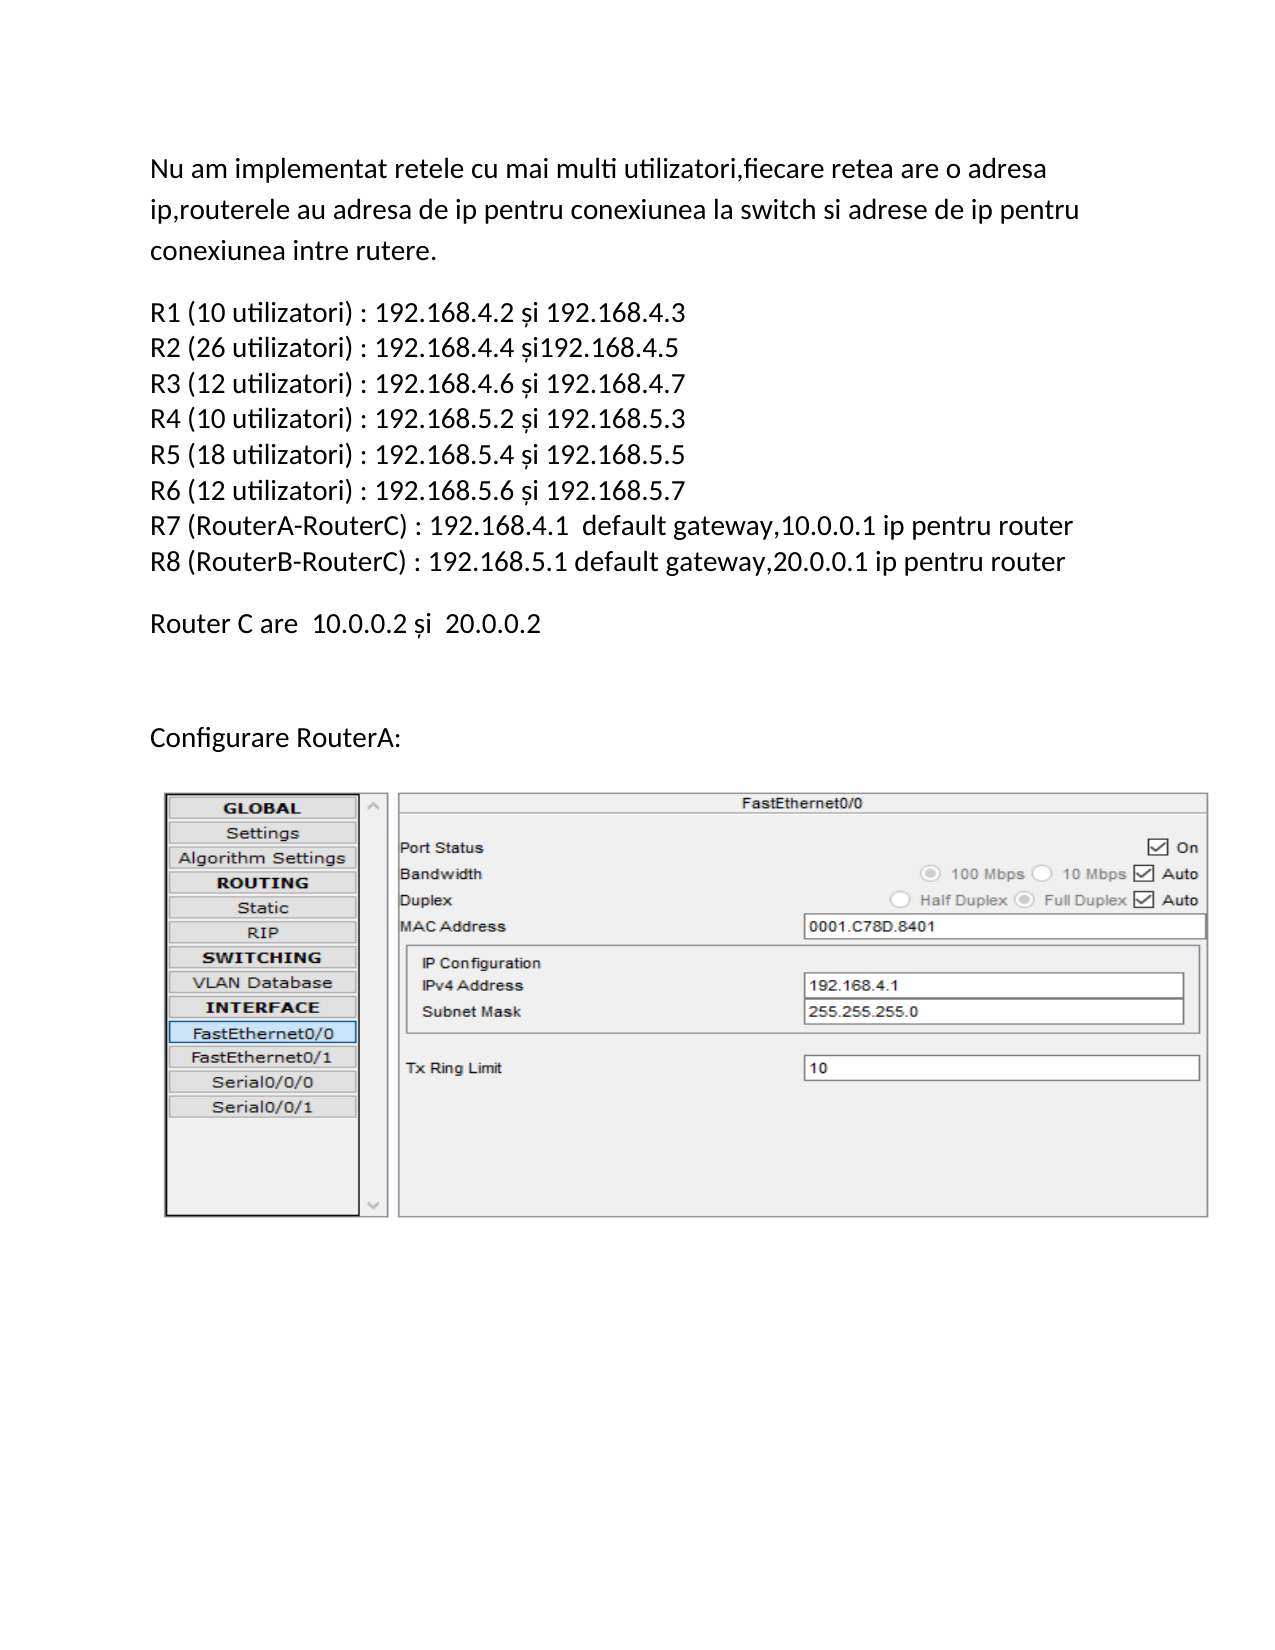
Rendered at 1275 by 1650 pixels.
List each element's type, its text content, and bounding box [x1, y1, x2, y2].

text R7 (RouterA-RouterC) : 192.168.4.1 default gateway,10.0.0.1 ip pentru router [150, 507, 1125, 543]
text R1 (10 utilizatori) : 192.168.4.2 și 192.168.4.3 [150, 294, 1125, 329]
text Nu am implementat retele cu mai multi utilizatori,fiecare retea are o adresa ip,routerele au adresa de ip pentru conexiunea la switch si adrese de ip pentru conexiunea intre rutere. [150, 150, 1125, 267]
text R5 (18 utilizatori) : 192.168.5.4 și 192.168.5.5 [150, 436, 1125, 472]
text R6 (12 utilizatori) : 192.168.5.6 și 192.168.5.7 [150, 472, 1125, 507]
text Configurare RouterA: [150, 719, 1125, 755]
text R2 (26 utilizatori) : 192.168.4.4 și192.168.4.5 [150, 329, 1125, 365]
text R3 (12 utilizatori) : 192.168.4.6 și 192.168.4.7 [150, 365, 1125, 401]
text Router C are 10.0.0.2 și 20.0.0.2 [150, 605, 1125, 640]
text R8 (RouterB-RouterC) : 192.168.5.1 default gateway,20.0.0.1 ip pentru router [150, 543, 1125, 579]
picture [150, 781, 1225, 1249]
text R4 (10 utilizatori) : 192.168.5.2 și 192.168.5.3 [150, 401, 1125, 436]
